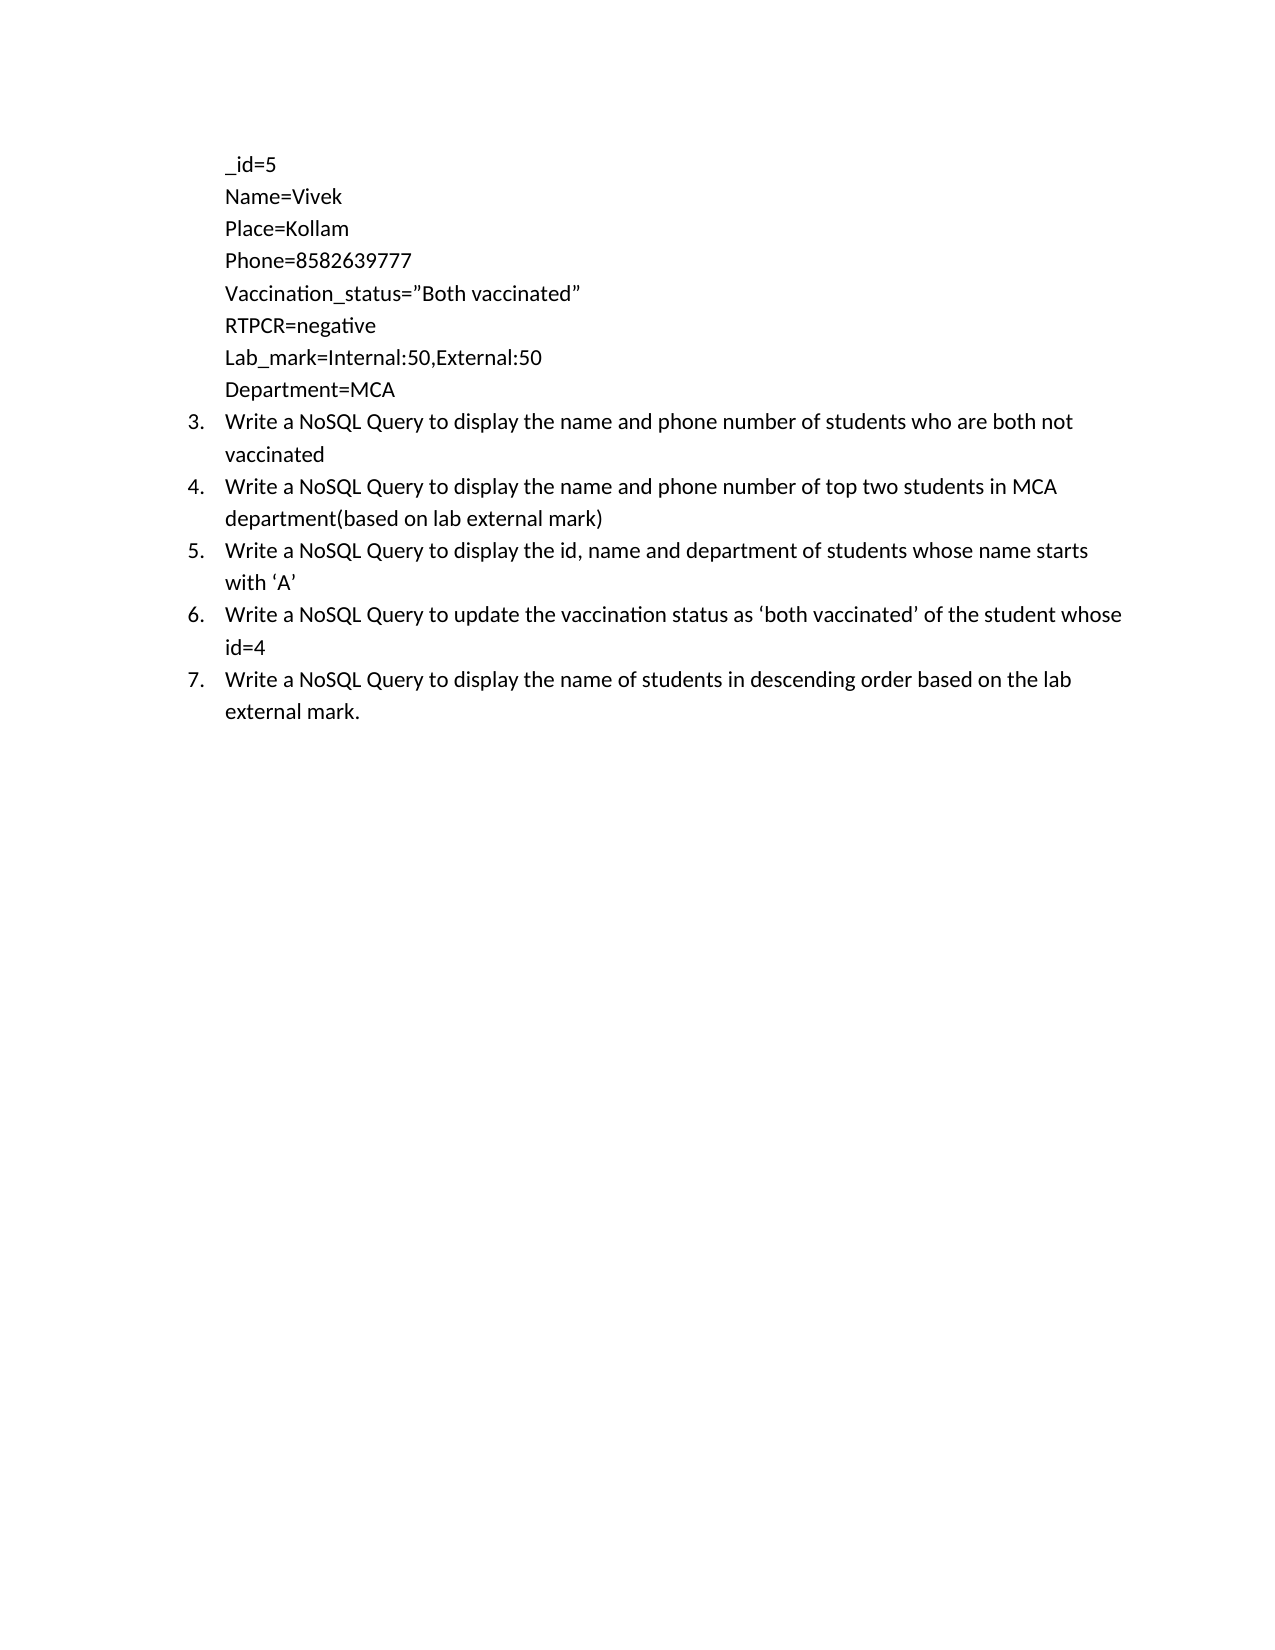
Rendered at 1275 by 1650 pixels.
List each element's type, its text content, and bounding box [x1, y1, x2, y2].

list Write a NoSQL Query to display the name and phone number of students who are both not vaccinated [187, 407, 1125, 468]
list RTPCR=negative [225, 311, 1125, 339]
list Write a NoSQL Query to display the id, name and department of students whose name starts with ‘A’ [187, 536, 1125, 596]
list Write a NoSQL Query to update the vaccination status as ‘both vaccinated’ of the student whose id=4 [187, 601, 1125, 661]
list _id=5 [225, 150, 1125, 178]
list Department=MCA [225, 375, 1125, 403]
list Phone=8582639777 [225, 247, 1125, 274]
list Write a NoSQL Query to display the name and phone number of top two students in MCA department(based on lab external mark) [187, 472, 1125, 532]
list Write a NoSQL Query to display the name of students in descending order based on the lab external mark. [187, 665, 1125, 725]
list Name=Vivek [225, 182, 1125, 210]
list Lab_mark=Internal:50,External:50 [225, 343, 1125, 371]
list Place=Kollam [225, 214, 1125, 242]
list Vaccination_status=”Both vaccinated” [225, 279, 1125, 307]
